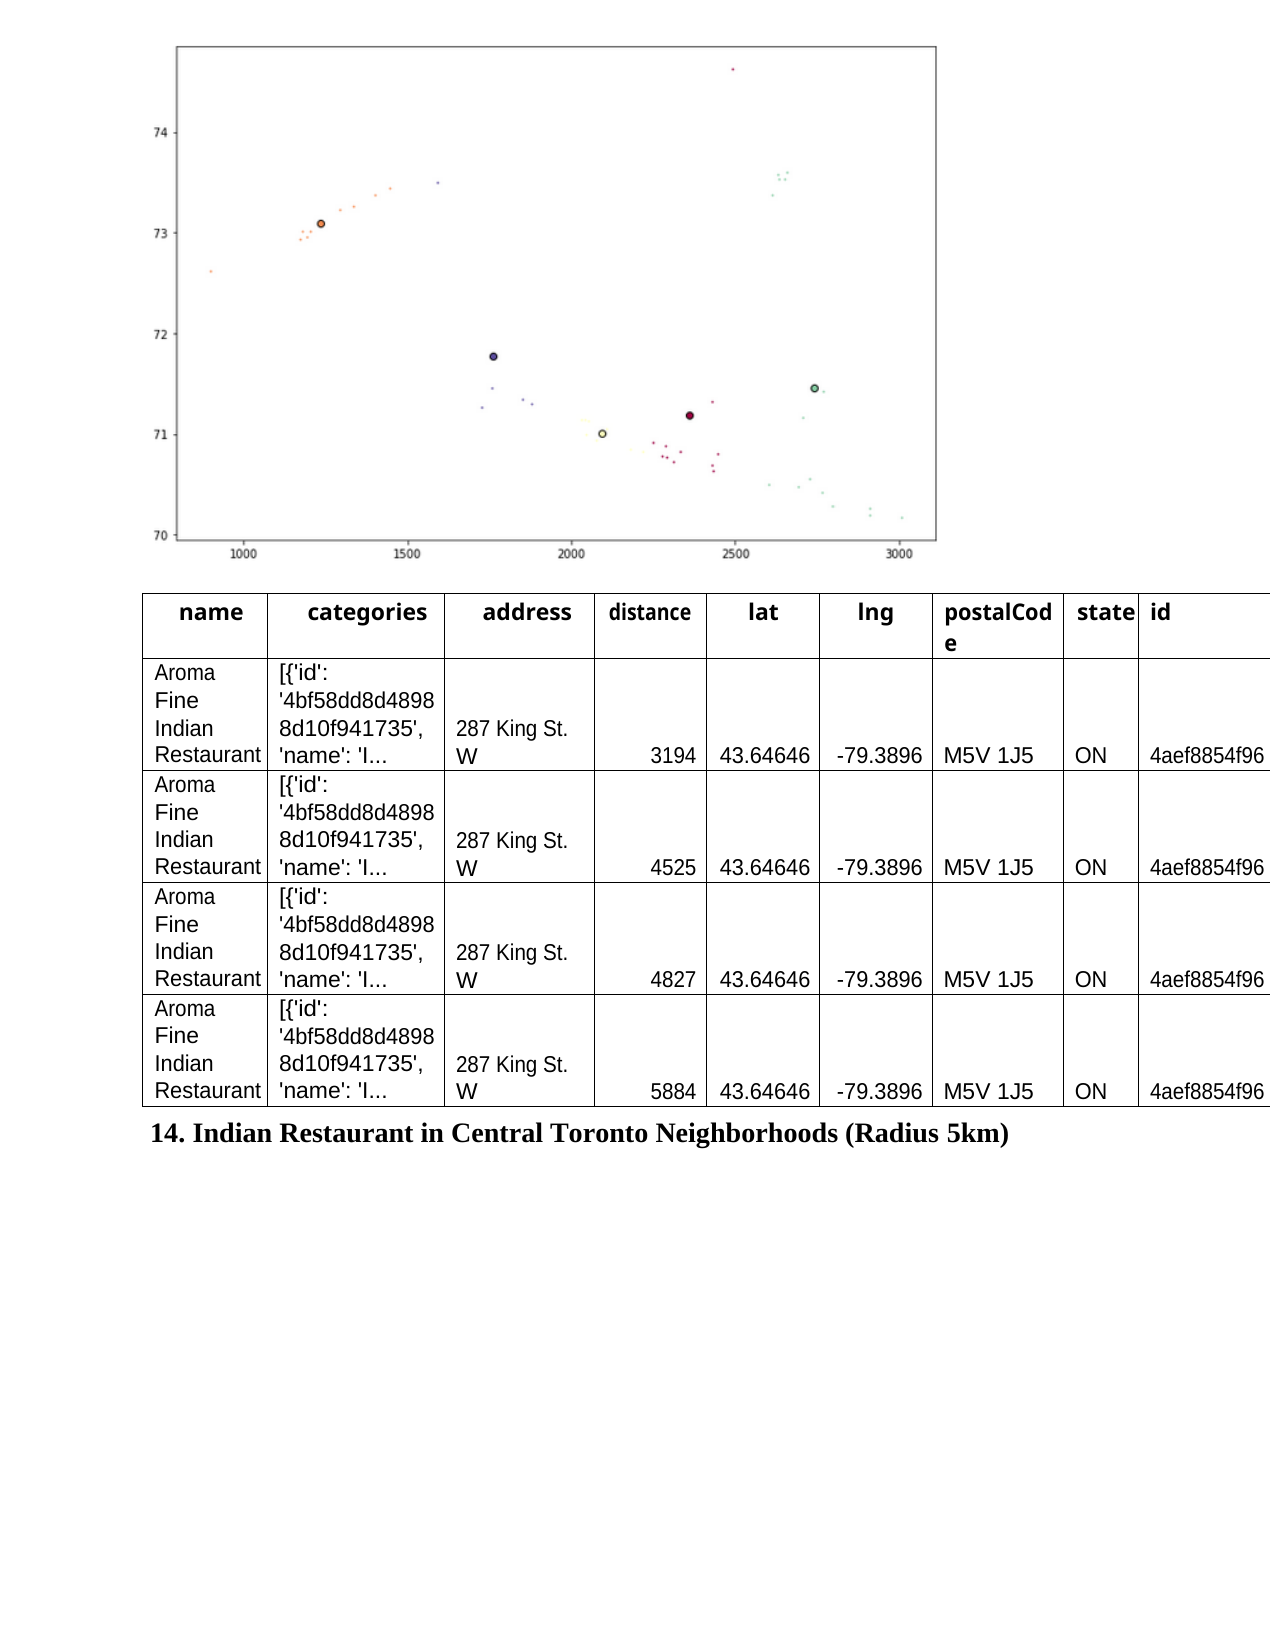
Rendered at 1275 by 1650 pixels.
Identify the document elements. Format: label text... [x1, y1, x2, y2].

table_header categories [268, 594, 444, 658]
table_cell Aroma Fine Indian Restaurant [143, 771, 267, 882]
table_cell 287 King St. W [445, 883, 594, 994]
table_cell ON [1064, 771, 1138, 882]
table_cell -79.3896 [820, 771, 932, 882]
table_header lat [707, 594, 819, 658]
table_cell 4aef8854f96 [1139, 771, 1270, 882]
table_header name [143, 594, 267, 658]
table_cell M5V 1J5 [933, 995, 1063, 1106]
table_cell 4aef8854f96 [1139, 659, 1270, 770]
table_header lng [820, 594, 932, 658]
table_cell Aroma Fine Indian Restaurant [143, 995, 267, 1106]
table_header id [1139, 594, 1270, 658]
table_cell 5884 [595, 995, 706, 1106]
table_cell ON [1064, 883, 1138, 994]
table_cell -79.3896 [820, 659, 932, 770]
table_header state [1064, 594, 1138, 658]
picture [153, 45, 938, 561]
table_cell ON [1064, 995, 1138, 1106]
table_cell 287 King St. W [445, 659, 594, 770]
table_cell 287 King St. W [445, 995, 594, 1106]
table_cell M5V 1J5 [933, 771, 1063, 882]
table_header distance [595, 594, 706, 658]
table_cell M5V 1J5 [933, 883, 1063, 994]
list Indian Restaurant in Central Toronto Neighborhoods (Radius 5km) [150, 1116, 1275, 1148]
table_header postalCode [933, 594, 1063, 658]
table_cell M5V 1J5 [933, 659, 1063, 770]
table_cell 287 King St. W [445, 771, 594, 882]
table_cell ON [1064, 659, 1138, 770]
table_cell 4525 [595, 771, 706, 882]
table_cell -79.3896 [820, 883, 932, 994]
table_cell 4aef8854f96 [1139, 883, 1270, 994]
table_header address [445, 594, 594, 658]
table_cell 3194 [595, 659, 706, 770]
table_cell [{'id': '4bf58dd8d4898 8d10f941735', 'name': 'I... [268, 659, 444, 770]
table_cell Aroma Fine Indian Restaurant [143, 659, 267, 770]
table_cell 43.64646 [707, 995, 819, 1106]
table_cell 43.64646 [707, 883, 819, 994]
table_cell 43.64646 [707, 659, 819, 770]
table_cell 43.64646 [707, 771, 819, 882]
table_cell Aroma Fine Indian Restaurant [143, 883, 267, 994]
table_cell -79.3896 [820, 995, 932, 1106]
table_cell [{'id': '4bf58dd8d4898 8d10f941735', 'name': 'I... [268, 883, 444, 994]
table_cell 4827 [595, 883, 706, 994]
table_cell [{'id': '4bf58dd8d4898 8d10f941735', 'name': 'I... [268, 995, 444, 1106]
table_cell [{'id': '4bf58dd8d4898 8d10f941735', 'name': 'I... [268, 771, 444, 882]
table_cell 4aef8854f96 [1139, 995, 1270, 1106]
